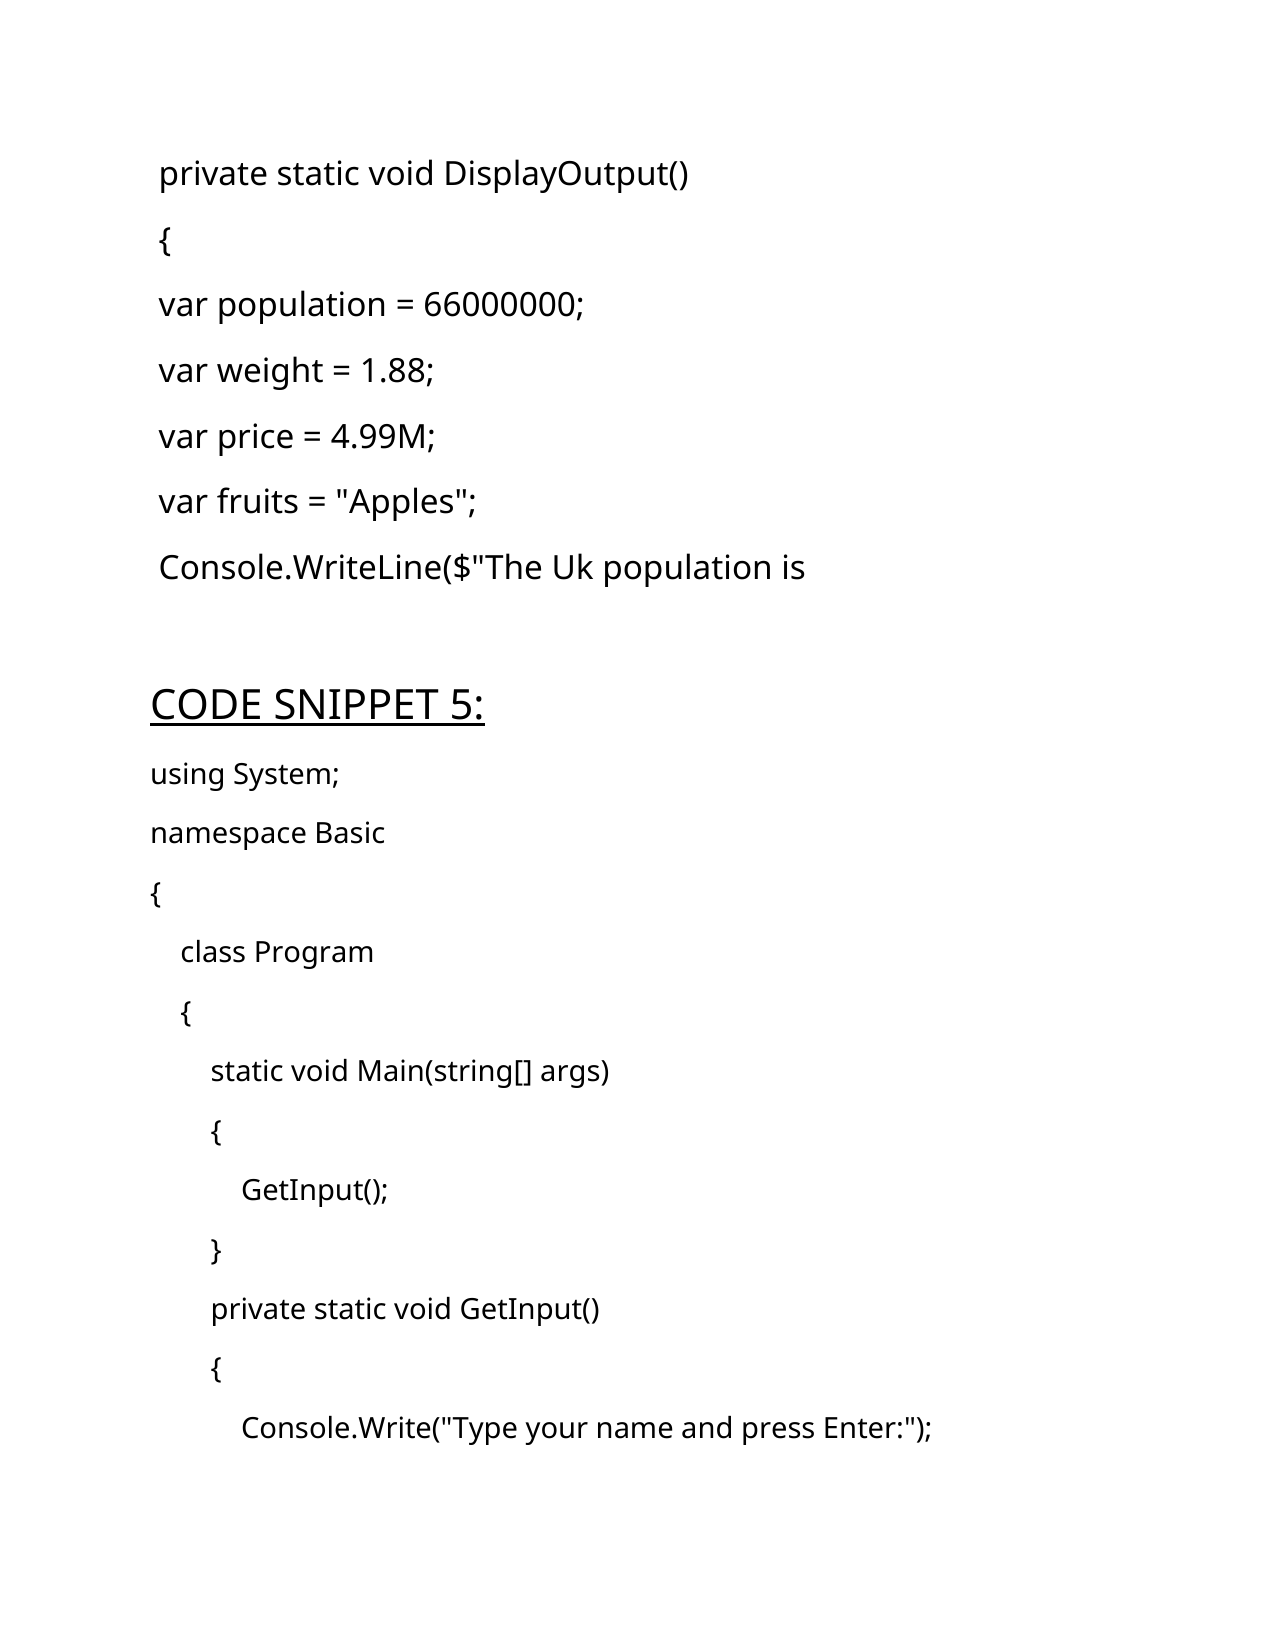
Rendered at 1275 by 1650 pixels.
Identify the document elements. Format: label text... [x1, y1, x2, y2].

text var fruits = "Apples"; [150, 478, 1125, 523]
text Console.Write("Type your name and press Enter:"); [150, 1407, 1125, 1447]
text } [150, 1229, 1125, 1268]
text private static void DisplayOutput() [150, 150, 1125, 195]
text namespace Basic [150, 812, 1125, 852]
text GetInput(); [150, 1169, 1125, 1209]
text private static void GetInput() [150, 1288, 1125, 1328]
text static void Main(string[] args) [150, 1050, 1125, 1090]
text CODE SNIPPET 5: [150, 675, 1125, 732]
text { [150, 1110, 1125, 1149]
text var price = 4.99M; [150, 412, 1125, 458]
text { [150, 872, 1125, 912]
text var weight = 1.88; [150, 347, 1125, 392]
text { [150, 1348, 1125, 1387]
text class Program [150, 931, 1125, 971]
text using System; [150, 753, 1125, 793]
text Console.WriteLine($"The Uk population is [150, 544, 1125, 589]
text var population = 66000000; [150, 281, 1125, 327]
text { [150, 216, 1125, 261]
text { [150, 991, 1125, 1031]
